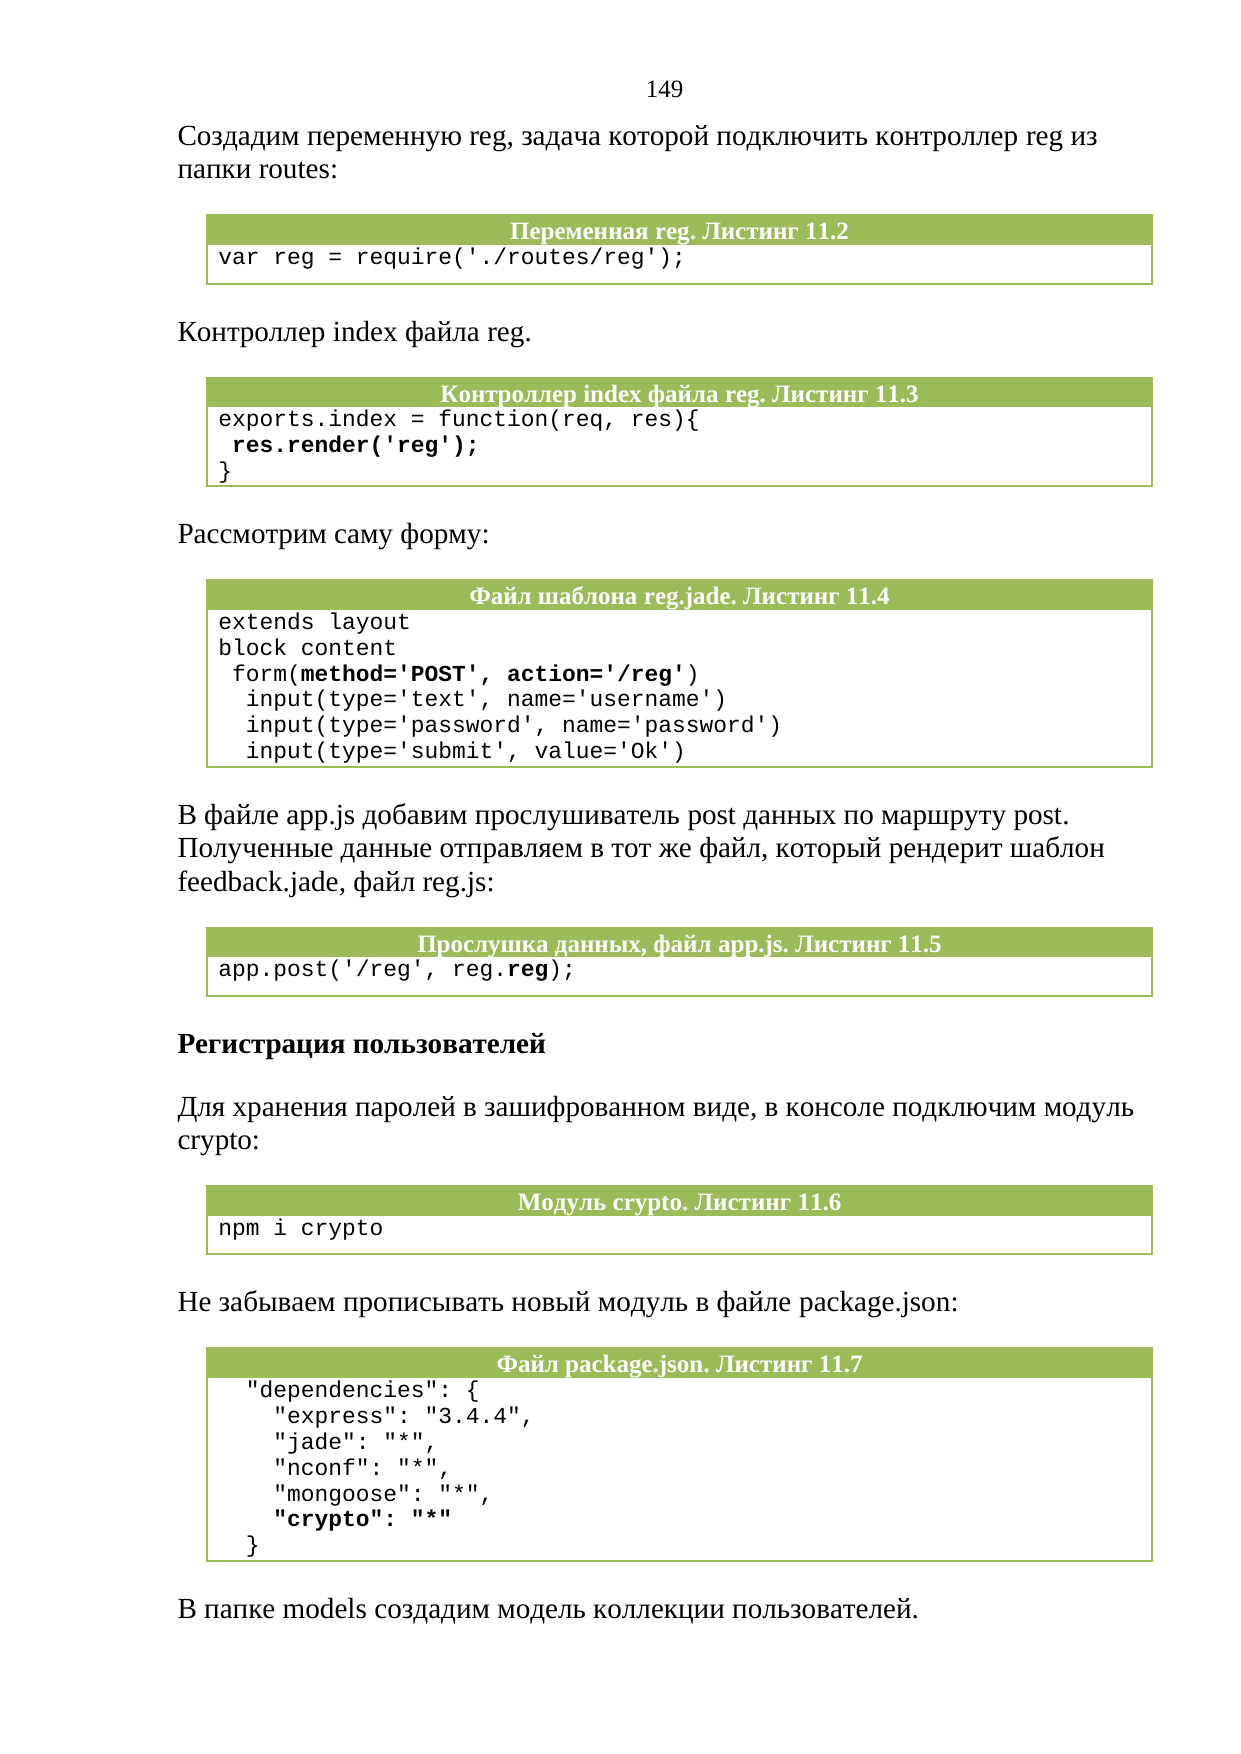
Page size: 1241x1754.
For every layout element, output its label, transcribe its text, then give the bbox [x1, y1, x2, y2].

table_header Модуль crypto. Листинг 11.6 [208, 1187, 1151, 1216]
table_header Файл шаблона reg.jade. Листинг 11.4 [208, 581, 1151, 610]
table_header Прослушка данных, файл app.js. Листинг 11.5 [208, 929, 1151, 957]
table_cell extends layout block content form(method='POST', action='/reg') input(type='text', name='username') input(type='password', name='password') input(type='submit', value='Ok') [208, 610, 1151, 766]
table_cell "dependencies": { "express": "3.4.4", "jade": "*", "nconf": "*", "mongoose": "*", "crypto": "*" } [208, 1378, 1151, 1560]
text В папке models создадим модель коллекции пользователей. [177, 1591, 1152, 1624]
text Для хранения паролей в зашифрованном виде, в консоле подключим модуль crypto: [177, 1089, 1152, 1156]
table_header Переменная reg. Листинг 11.2 [208, 216, 1151, 245]
text Не забываем прописывать новый модуль в файле package.json: [177, 1284, 1152, 1318]
text Регистрация пользователей [177, 1026, 1152, 1060]
text Создадим переменную reg, задача которой подключить контроллер reg из папки routes: [177, 118, 1152, 185]
table_header Контроллер index файла reg. Листинг 11.3 [208, 379, 1151, 407]
table_cell app.post('/reg', reg.reg); [208, 958, 1151, 995]
text Контроллер index файла reg. [177, 314, 1152, 347]
table_header Файл package.json. Листинг 11.7 [208, 1349, 1151, 1378]
text Рассмотрим саму форму: [177, 516, 1152, 550]
table_cell npm i crypto [208, 1216, 1151, 1253]
text В файле app.js добавим прослушиватель post данных по маршруту post. Полученные данные отправляем в тот же файл, который рендерит шаблон feedback.jade, файл reg.js: [177, 797, 1152, 897]
table_cell var reg = require('./routes/reg'); [208, 245, 1151, 283]
table_cell exports.index = function(req, res){ res.render('reg'); } [208, 408, 1151, 485]
